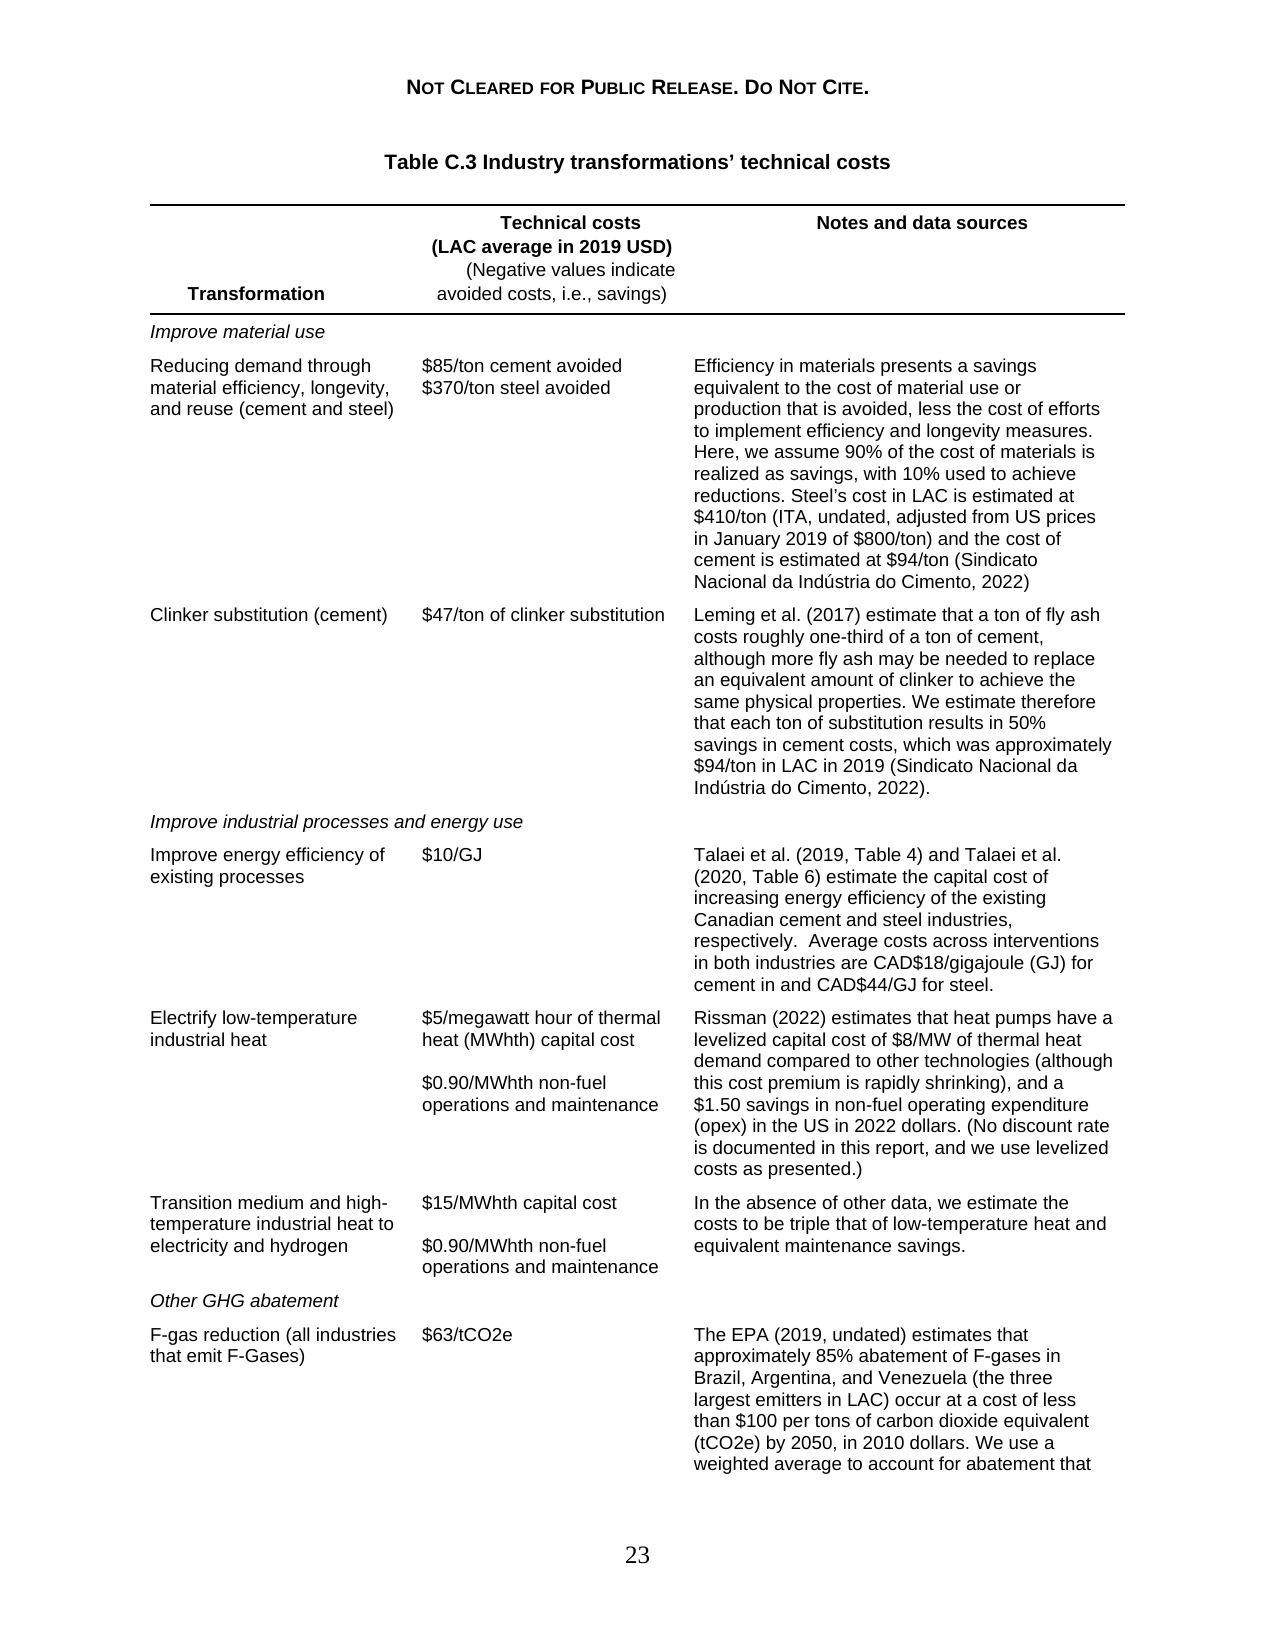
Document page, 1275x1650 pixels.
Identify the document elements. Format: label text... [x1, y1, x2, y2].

table_cell Improve energy efficiency of existing processes [150, 838, 422, 1001]
table_header Notes and data sources [694, 206, 1125, 313]
table_cell $15/MWhth capital cost $0.90/MWhth non-fuel operations and maintenance [422, 1186, 694, 1284]
table_cell $85/ton cement avoided $370/ton steel avoided [422, 349, 694, 598]
table_cell In the absence of other data, we estimate the costs to be triple that of low-temperature heat and equivalent maintenance savings. [694, 1186, 1125, 1284]
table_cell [694, 1318, 1125, 1481]
table_cell Transition medium and high-temperature industrial heat to electricity and hydrogen [150, 1186, 422, 1284]
table_cell Electrify low-temperature industrial heat [150, 1001, 422, 1186]
table_header Technical costs (LAC average in 2019 USD) (Negative values indicate avoided costs, i.e., savings) [422, 206, 694, 313]
table_cell Leming et al. (2017) estimate that a ton of fly ash costs roughly one-third of a ton of cement, although more fly ash may be needed to replace an equivalent amount of clinker to achieve the same physical properties. We estimate therefore that each ton of substitution results in 50% savings in cement costs, which was approximately $94/ton in LAC in 2019 (Sindicato Nacional da Indústria do Cimento, 2022). [694, 598, 1125, 804]
table_cell Clinker substitution (cement) [150, 598, 422, 804]
table_cell $10/GJ [422, 838, 694, 1001]
table_cell Efficiency in materials presents a savings equivalent to the cost of material use or production that is avoided, less the cost of efforts to implement efficiency and longevity measures. Here, we assume 90% of the cost of materials is realized as savings, with 10% used to achieve reductions. Steel’s cost in LAC is estimated at $410/ton (ITA, undated, adjusted from US prices in January 2019 of $800/ton) and the cost of cement is estimated at $94/ton (Sindicato Nacional da Indústria do Cimento, 2022) [694, 349, 1125, 598]
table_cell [150, 1318, 422, 1481]
table_cell Improve material use [150, 315, 1125, 349]
subtitle Table C.3 Industry transformations’ technical costs [150, 150, 1125, 174]
table_cell $47/ton of clinker substitution [422, 598, 694, 804]
table_cell $63/tCO2e [422, 1318, 694, 1481]
table_cell Reducing demand through material efficiency, longevity, and reuse (cement and steel) [150, 349, 422, 598]
table_header Transformation [150, 206, 422, 313]
table_cell $5/megawatt hour of thermal heat (MWhth) capital cost $0.90/MWhth non-fuel operations and maintenance [422, 1001, 694, 1186]
table_cell Improve industrial processes and energy use [150, 804, 1125, 838]
table_cell Other GHG abatement [150, 1284, 1125, 1318]
table_cell Talaei et al. (2019, Table 4) and Talaei et al. (2020, Table 6) estimate the capital cost of increasing energy efficiency of the existing Canadian cement and steel industries, respectively. Average costs across interventions in both industries are CAD$18/gigajoule (GJ) for cement in and CAD$44/GJ for steel. [694, 838, 1125, 1001]
table_cell Rissman (2022) estimates that heat pumps have a levelized capital cost of $8/MW of thermal heat demand compared to other technologies (although this cost premium is rapidly shrinking), and a $1.50 savings in non-fuel operating expenditure (opex) in the US in 2022 dollars. (No discount rate is documented in this report, and we use levelized costs as presented.) [694, 1001, 1125, 1186]
